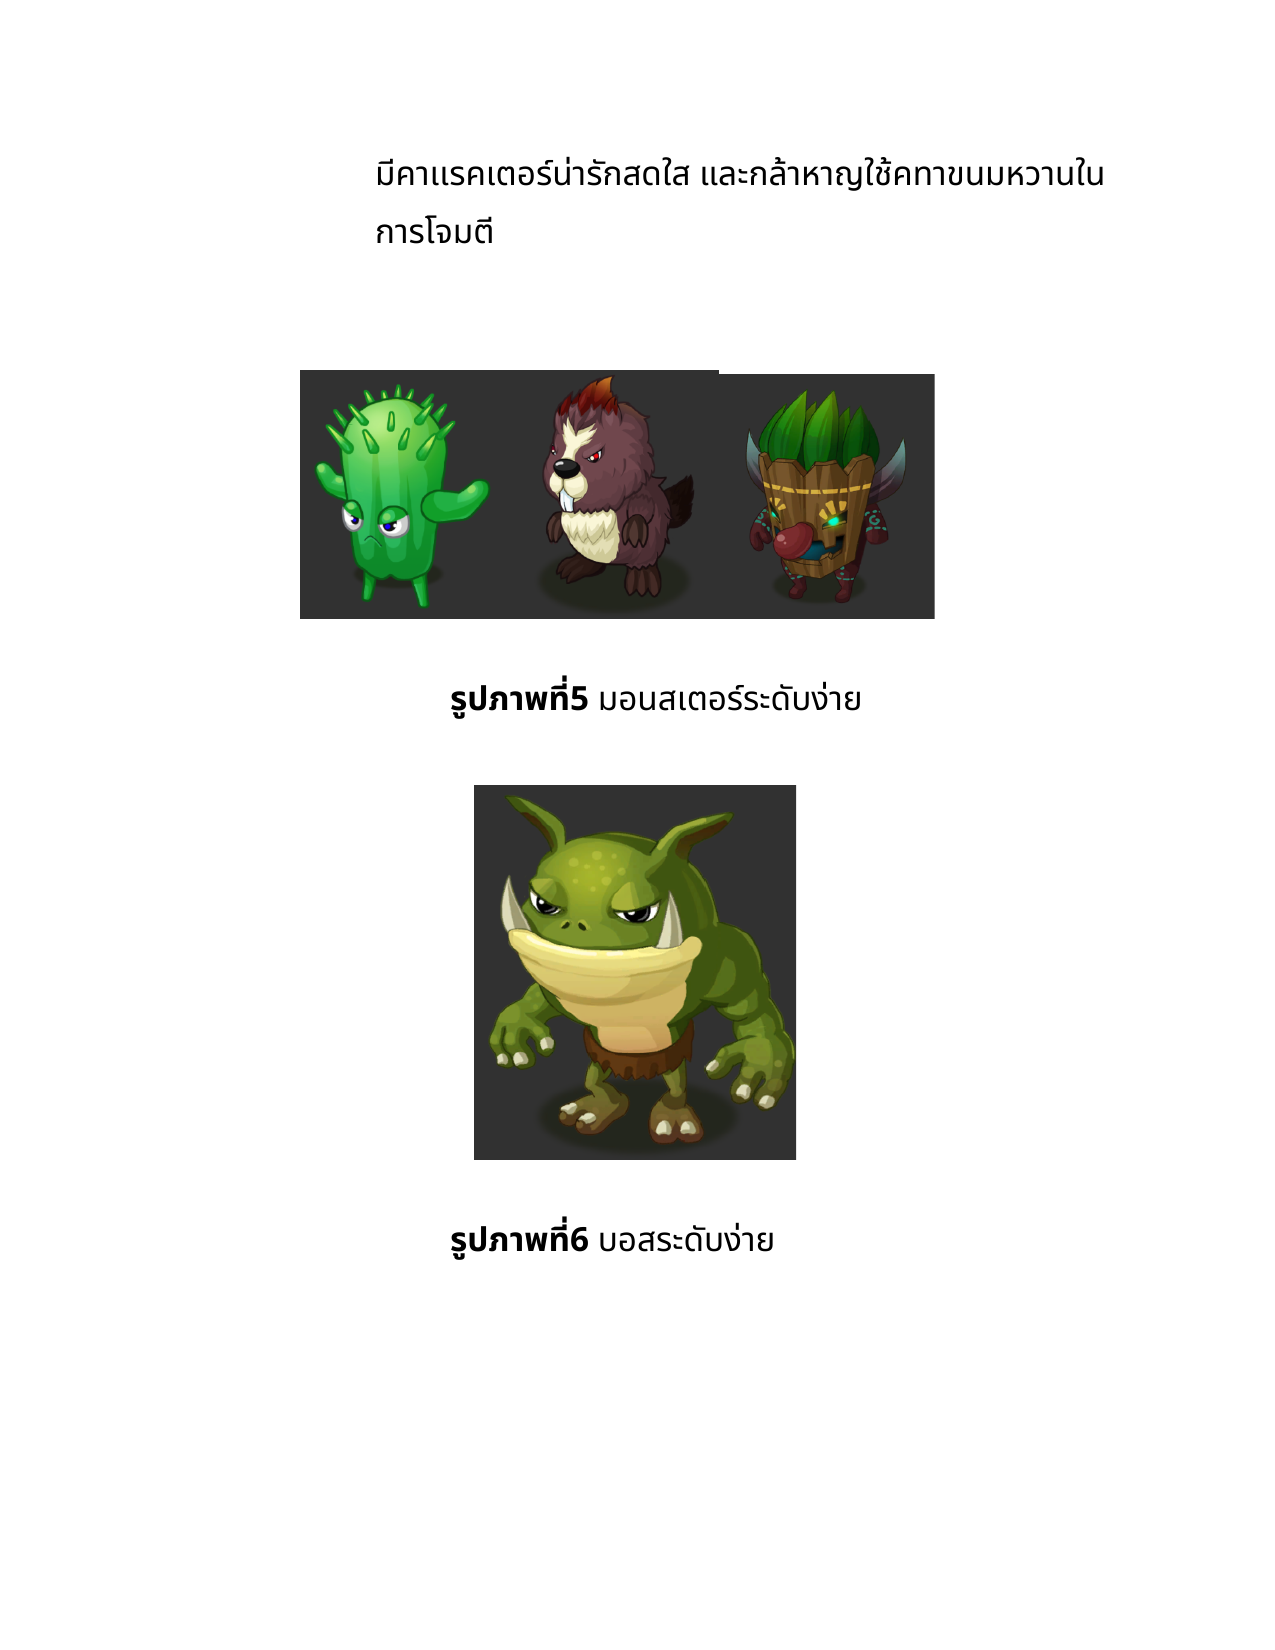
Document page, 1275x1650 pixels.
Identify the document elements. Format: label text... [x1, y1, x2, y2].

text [375, 150, 1125, 258]
picture [474, 785, 797, 1160]
text รูปภาพที่6 บอสระดับง่าย [375, 1216, 1125, 1267]
picture [300, 370, 935, 619]
text รูปภาพที่5 มอนสเตอร์ระดับง่าย [375, 675, 1125, 725]
